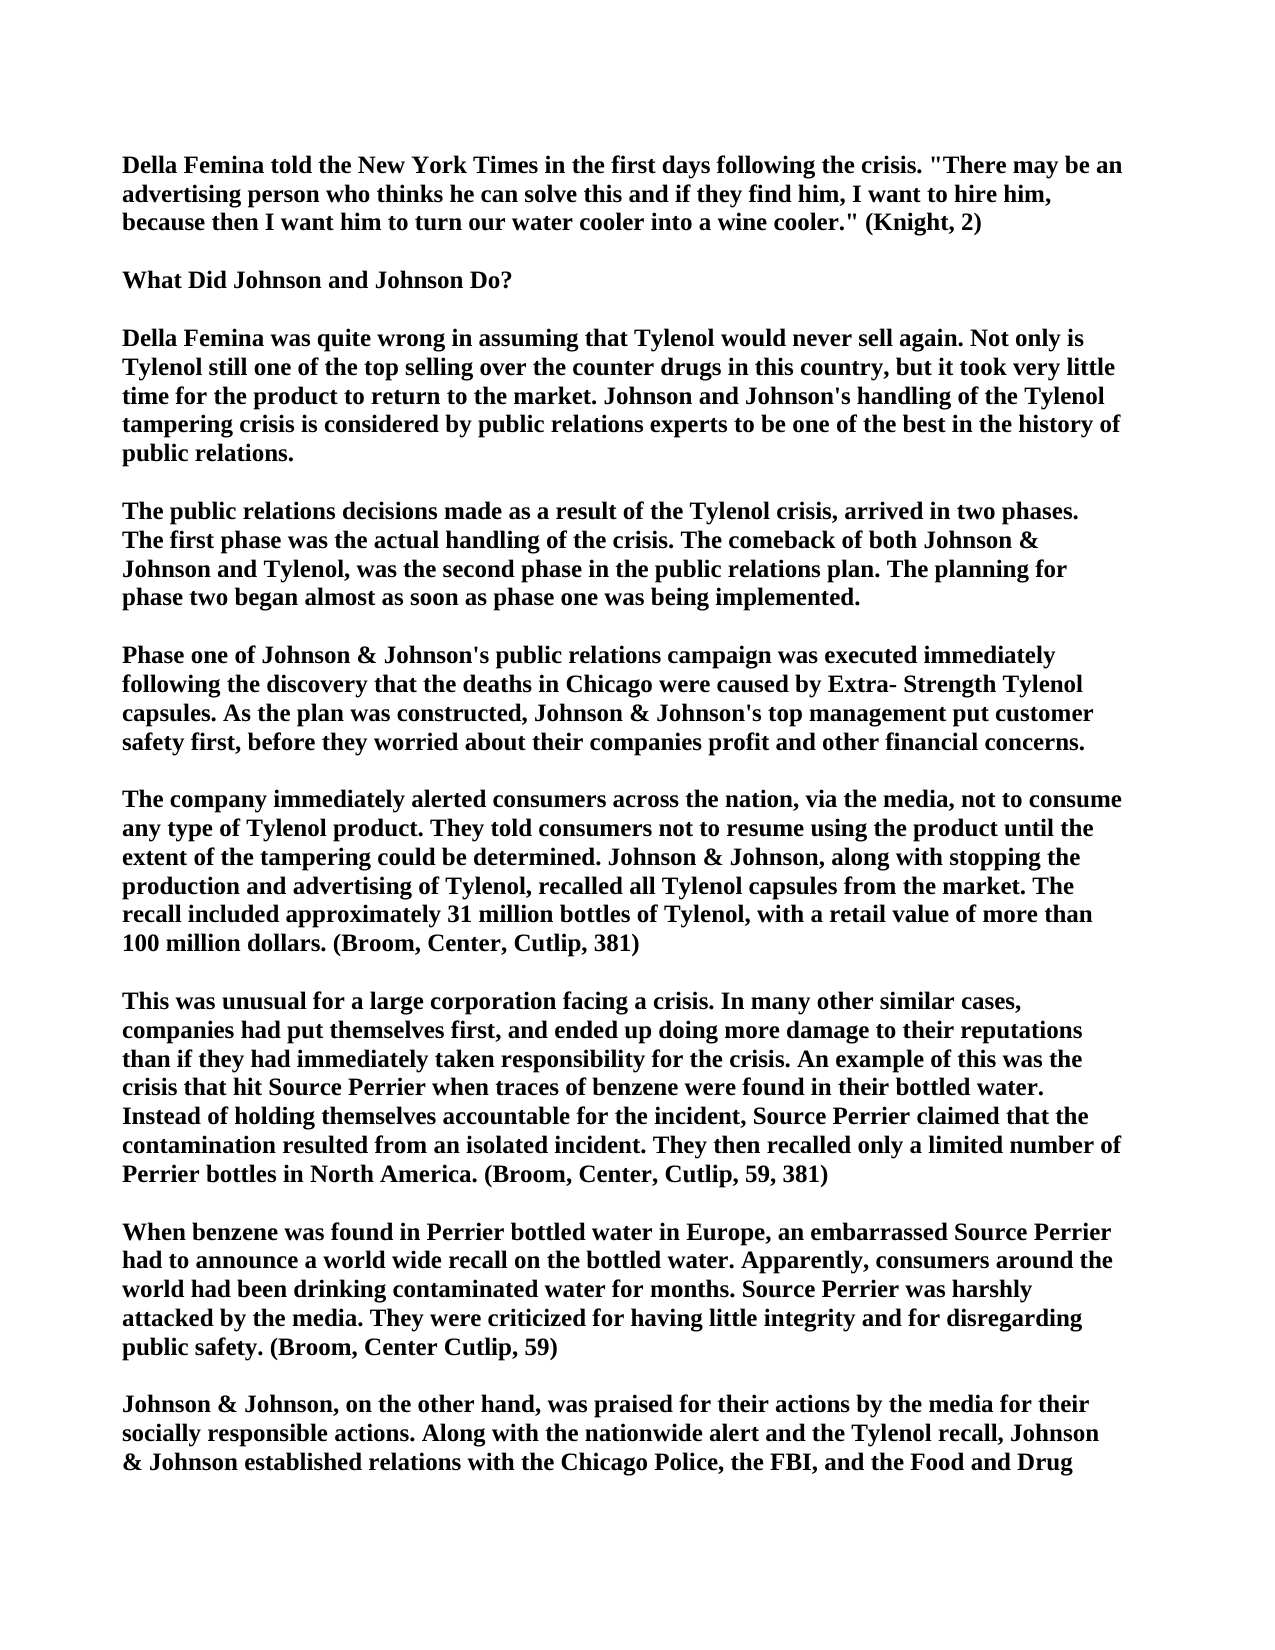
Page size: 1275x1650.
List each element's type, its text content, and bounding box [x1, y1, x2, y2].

text Della Femina was quite wrong in assuming that Tylenol would never sell again. Not only is Tylenol still one of the top selling over the counter drugs in this country, but it took very little time for the product to return to the market. Johnson and Johnson's handling of the Tylenol tampering crisis is considered by public relations experts to be one of the best in the history of public relations. [122, 323, 1125, 467]
text Phase one of Johnson & Johnson's public relations campaign was executed immediately following the discovery that the deaths in Chicago were caused by Extra- Strength Tylenol capsules. As the plan was constructed, Johnson & Johnson's top management put customer safety first, before they worried about their companies profit and other financial concerns. [122, 640, 1125, 755]
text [122, 1389, 1125, 1476]
text The company immediately alerted consumers across the nation, via the media, not to consume any type of Tylenol product. They told consumers not to resume using the product until the extent of the tampering could be determined. Johnson & Johnson, along with stopping the production and advertising of Tylenol, recalled all Tylenol capsules from the market. The recall included approximately 31 million bottles of Tylenol, with a retail value of more than 100 million dollars. (Broom, Center, Cutlip, 381) [122, 784, 1125, 957]
text This was unusual for a large corporation facing a crisis. In many other similar cases, companies had put themselves first, and ended up doing more damage to their reputations than if they had immediately taken responsibility for the crisis. An example of this was the crisis that hit Source Perrier when traces of benzene were found in their bottled water. Instead of holding themselves accountable for the incident, Source Perrier claimed that the contamination resulted from an isolated incident. They then recalled only a limited number of Perrier bottles in North America. (Broom, Center, Cutlip, 59, 381) [122, 986, 1125, 1187]
text What Did Johnson and Johnson Do? [122, 265, 1125, 294]
text When benzene was found in Perrier bottled water in Europe, an embarrassed Source Perrier had to announce a world wide recall on the bottled water. Apparently, consumers around the world had been drinking contaminated water for months. Source Perrier was harshly attacked by the media. They were criticized for having little integrity and for disregarding public safety. (Broom, Center Cutlip, 59) [122, 1217, 1125, 1360]
text The public relations decisions made as a result of the Tylenol crisis, arrived in two phases. The first phase was the actual handling of the crisis. The comeback of both Johnson & Johnson and Tylenol, was the second phase in the public relations plan. The planning for phase two began almost as soon as phase one was being implemented. [122, 496, 1125, 611]
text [122, 150, 1125, 236]
